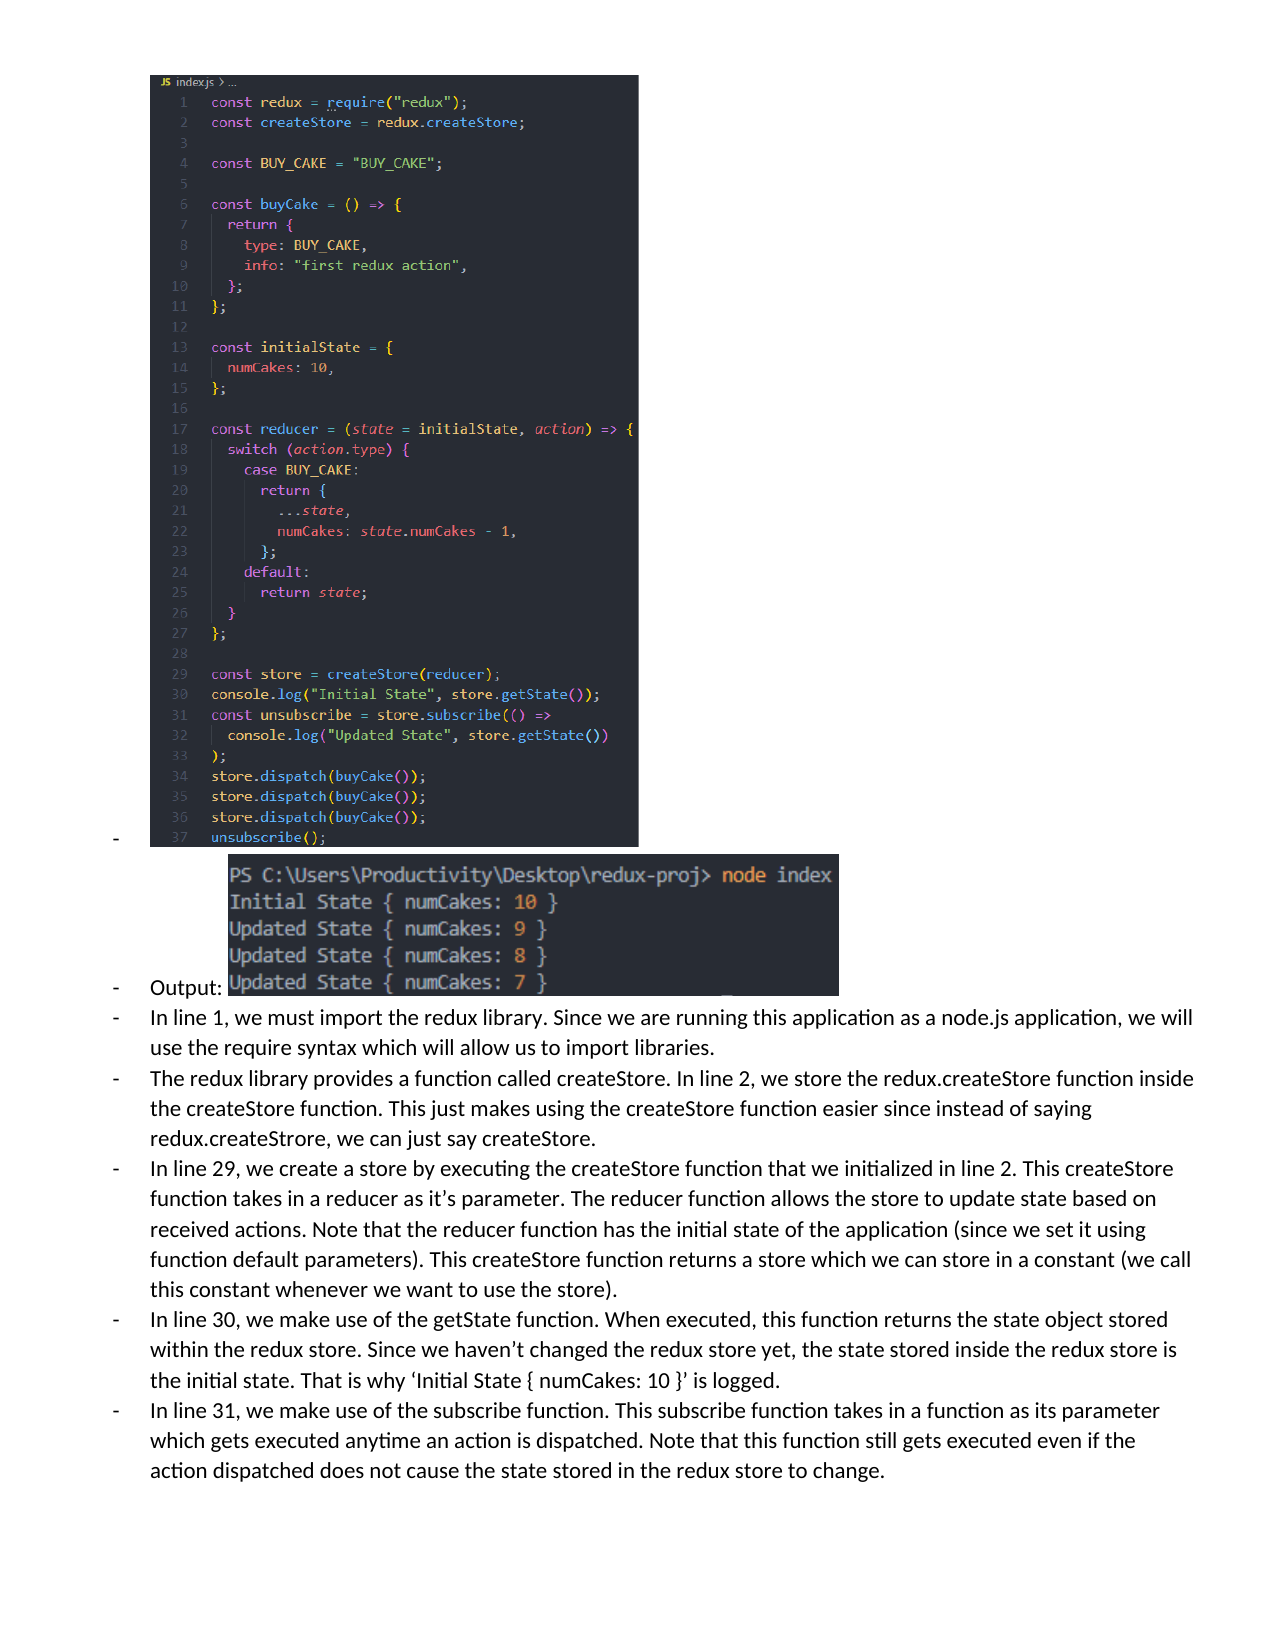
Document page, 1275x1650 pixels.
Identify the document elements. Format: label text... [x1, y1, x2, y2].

picture [150, 75, 639, 847]
list In line 31, we make use of the subscribe function. This subscribe function takes in a function as its parameter which gets executed anytime an action is dispatched. Note that this function still gets executed even if the action dispatched does not cause the state stored in the redux store to change. [112, 1396, 1200, 1484]
picture [228, 854, 839, 996]
list In line 29, we create a store by executing the createStore function that we initialized in line 2. This createStore function takes in a reducer as it’s parameter. The reducer function allows the store to update state based on received actions. Note that the reducer function has the initial state of the application (since we set it using function default parameters). This createStore function returns a store which we can store in a constant (we call this constant whenever we want to use the store). [112, 1154, 1200, 1303]
list In line 1, we must import the redux library. Since we are running this application as a node.js application, we will use the require syntax which will allow us to import libraries. [112, 1003, 1200, 1062]
list In line 30, we make use of the getState function. When executed, this function returns the state object stored within the redux store. Since we haven’t changed the redux store yet, the state stored inside the redux store is the initial state. That is why ‘Initial State { numCakes: 10 }’ is logged. [112, 1305, 1200, 1394]
list The redux library provides a function called createStore. In line 2, we store the redux.createStore function inside the createStore function. This just makes using the createStore function easier since instead of saying redux.createStrore, we can just say createStore. [112, 1064, 1200, 1152]
